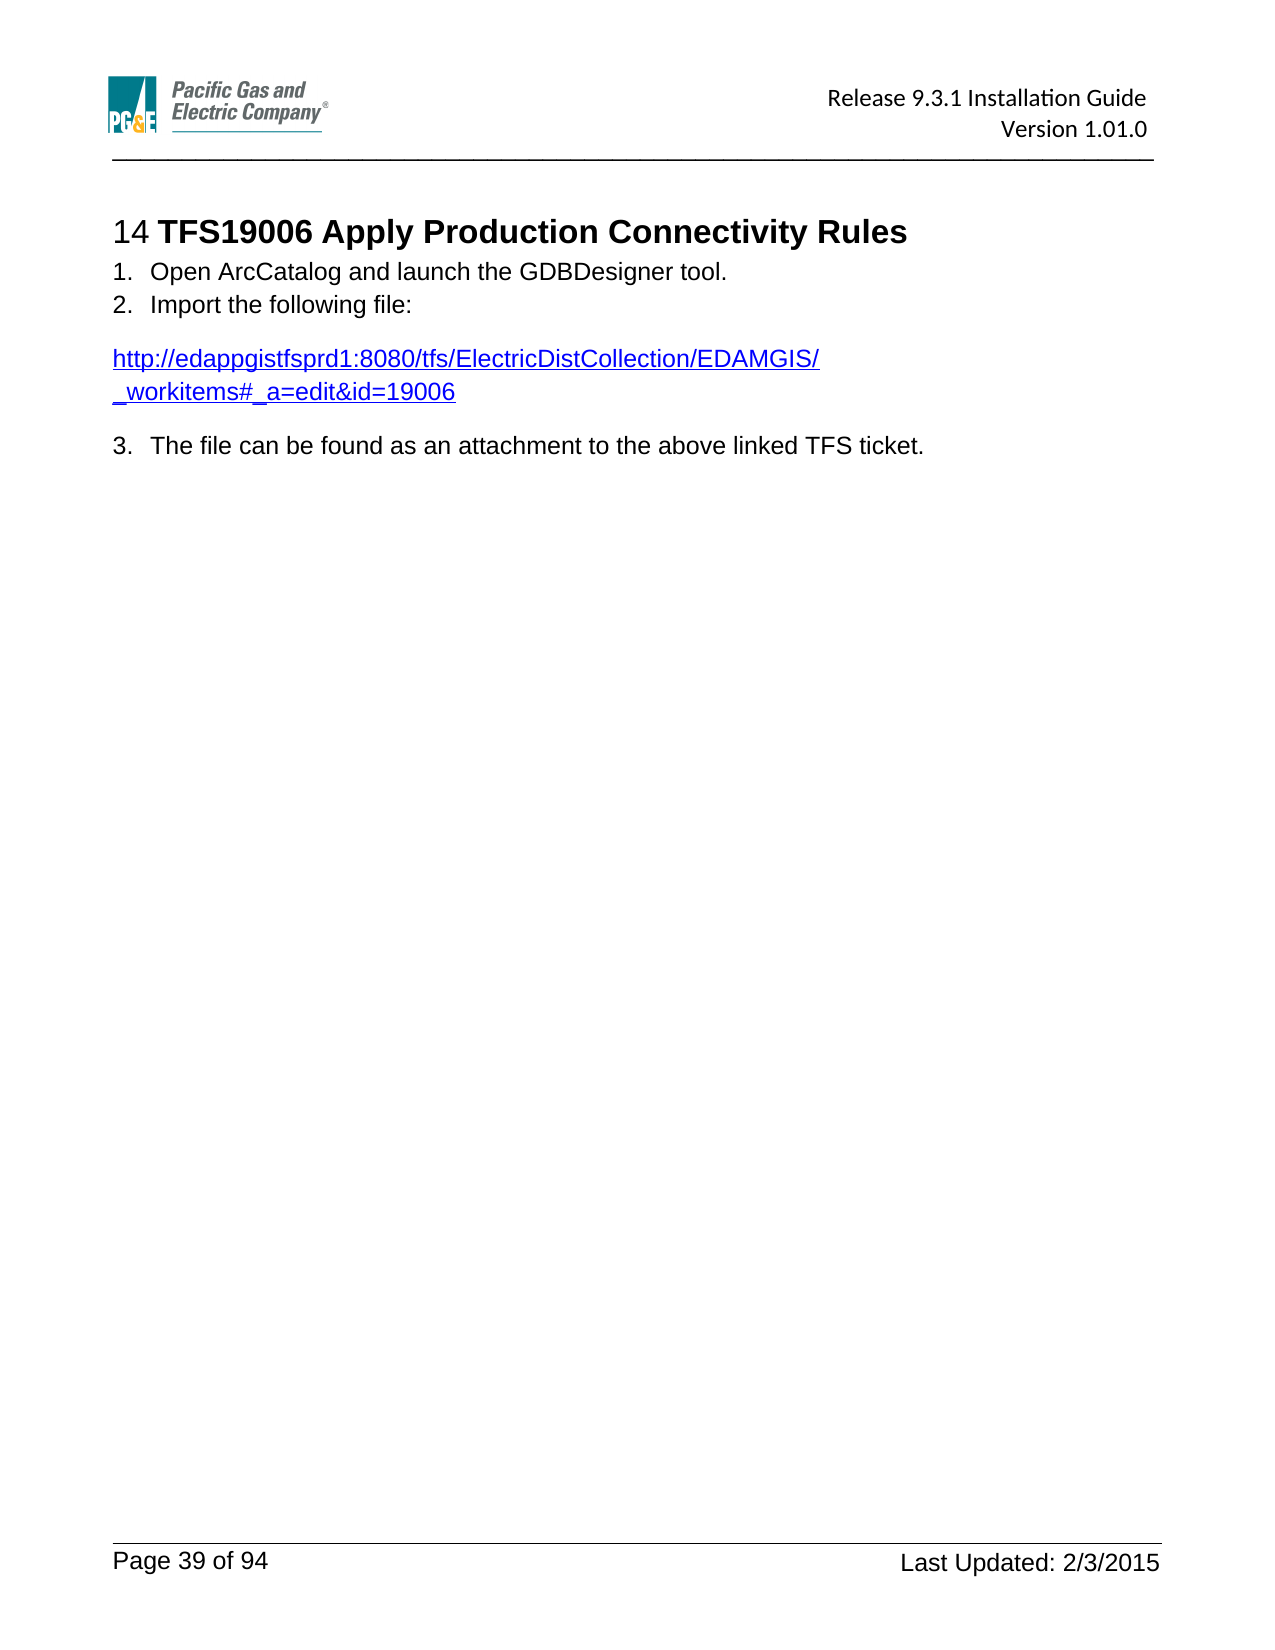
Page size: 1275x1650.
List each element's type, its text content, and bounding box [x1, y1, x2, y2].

list Import the following file: [112, 290, 1162, 319]
list The file can be found as an attachment to the above linked TFS ticket. [112, 431, 1162, 460]
list Open ArcCatalog and launch the GDBDesigner tool. [112, 257, 1162, 286]
text http://edappgistfsprd1:8080/tfs/ElectricDistCollection/EDAMGIS/_workitems#_a=edit&id=19006 [112, 344, 1162, 406]
subtitle TFS19006 Apply Production Connectivity Rules [112, 212, 1162, 251]
